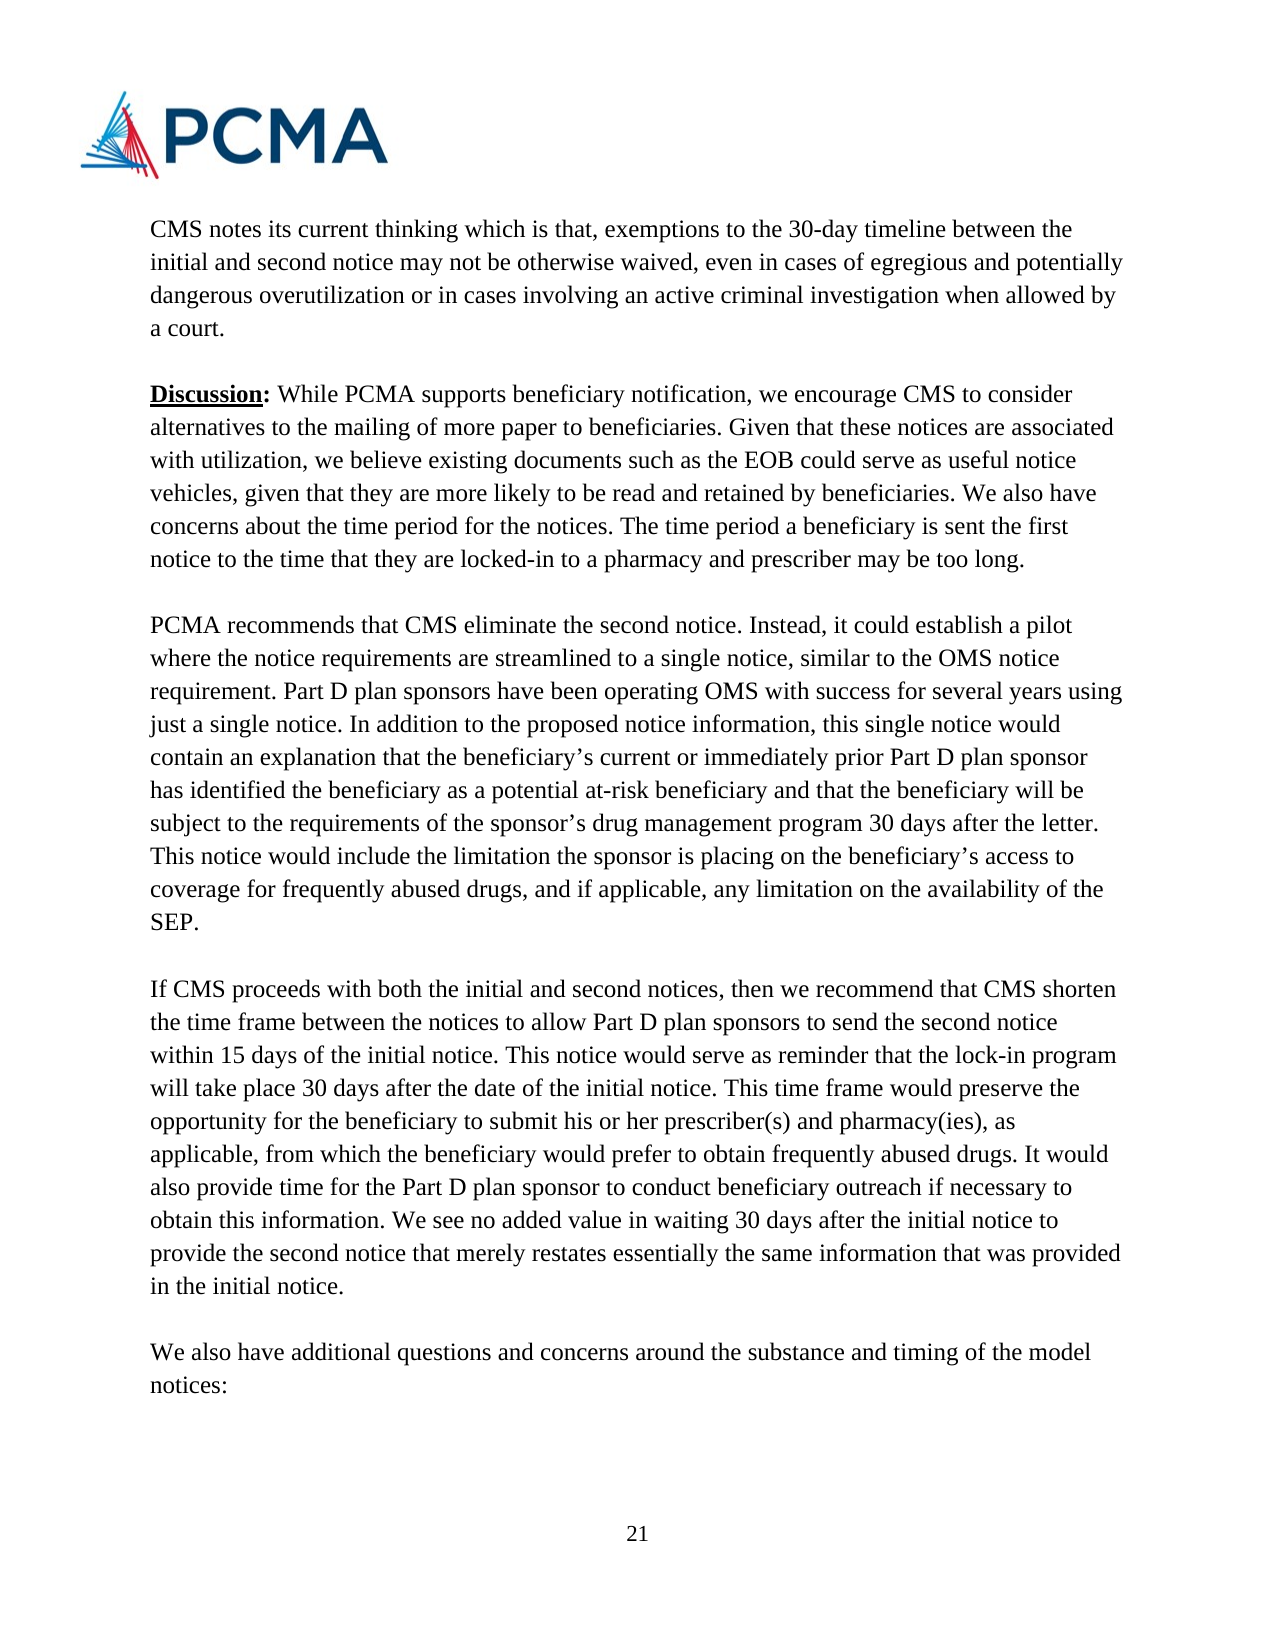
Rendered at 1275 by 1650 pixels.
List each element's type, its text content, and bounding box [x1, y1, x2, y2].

picture [15, 25, 425, 194]
text This notice would include the limitation the sponsor is placing on the beneficiary’s access to coverage for frequently abused drugs, and if applicable, any limitation on the availability of the SEP. [150, 841, 1106, 936]
text If CMS proceeds with both the initial and second notices, then we recommend that CMS shorten the time frame between the notices to allow Part D plan sponsors to send the second notice within 15 days of the initial notice. This notice would serve as reminder that the lock-in program will take place 30 days after the date of the initial notice. This time frame would preserve the opportunity for the beneficiary to submit his or her prescriber(s) and pharmacy(ies), as applicable, from which the beneficiary would prefer to obtain frequently abused drugs. It would also provide time for the Part D plan sponsor to conduct beneficiary outreach if necessary to obtain this information. We see no added value in waiting 30 days after the initial notice to provide the second notice that merely restates essentially the same information that was provided in the initial notice. [150, 974, 1122, 1300]
text Discussion: While PCMA supports beneficiary notification, we encourage CMS to consider alternatives to the mailing of more paper to beneficiaries. Given that these notices are associated with utilization, we believe existing documents such as the EOB could serve as useful notice vehicles, given that they are more likely to be read and retained by beneficiaries. We also have concerns about the time period for the notices. The time period a beneficiary is sent the first notice to the time that they are locked-in to a pharmacy and prescriber may be too long. [150, 379, 1121, 573]
text CMS notes its current thinking which is that, exemptions to the 30-day timeline between the initial and second notice may not be otherwise waived, even in cases of egregious and potentially dangerous overutilization or in cases involving an active criminal investigation when allowed by a court. [150, 214, 1125, 342]
text We also have additional questions and concerns around the substance and timing of the model notices: [150, 1337, 1093, 1399]
text PCMA recommends that CMS eliminate the second notice. Instead, it could establish a pilot where the notice requirements are streamlined to a single notice, similar to the OMS notice requirement. Part D plan sponsors have been operating OMS with success for several years using just a single notice. In addition to the proposed notice information, this single notice would contain an explanation that the beneficiary’s current or immediately prior Part D plan sponsor has identified the beneficiary as a potential at-risk beneficiary and that the beneficiary will be subject to the requirements of the sponsor’s drug management program 30 days after the letter. [150, 610, 1123, 837]
